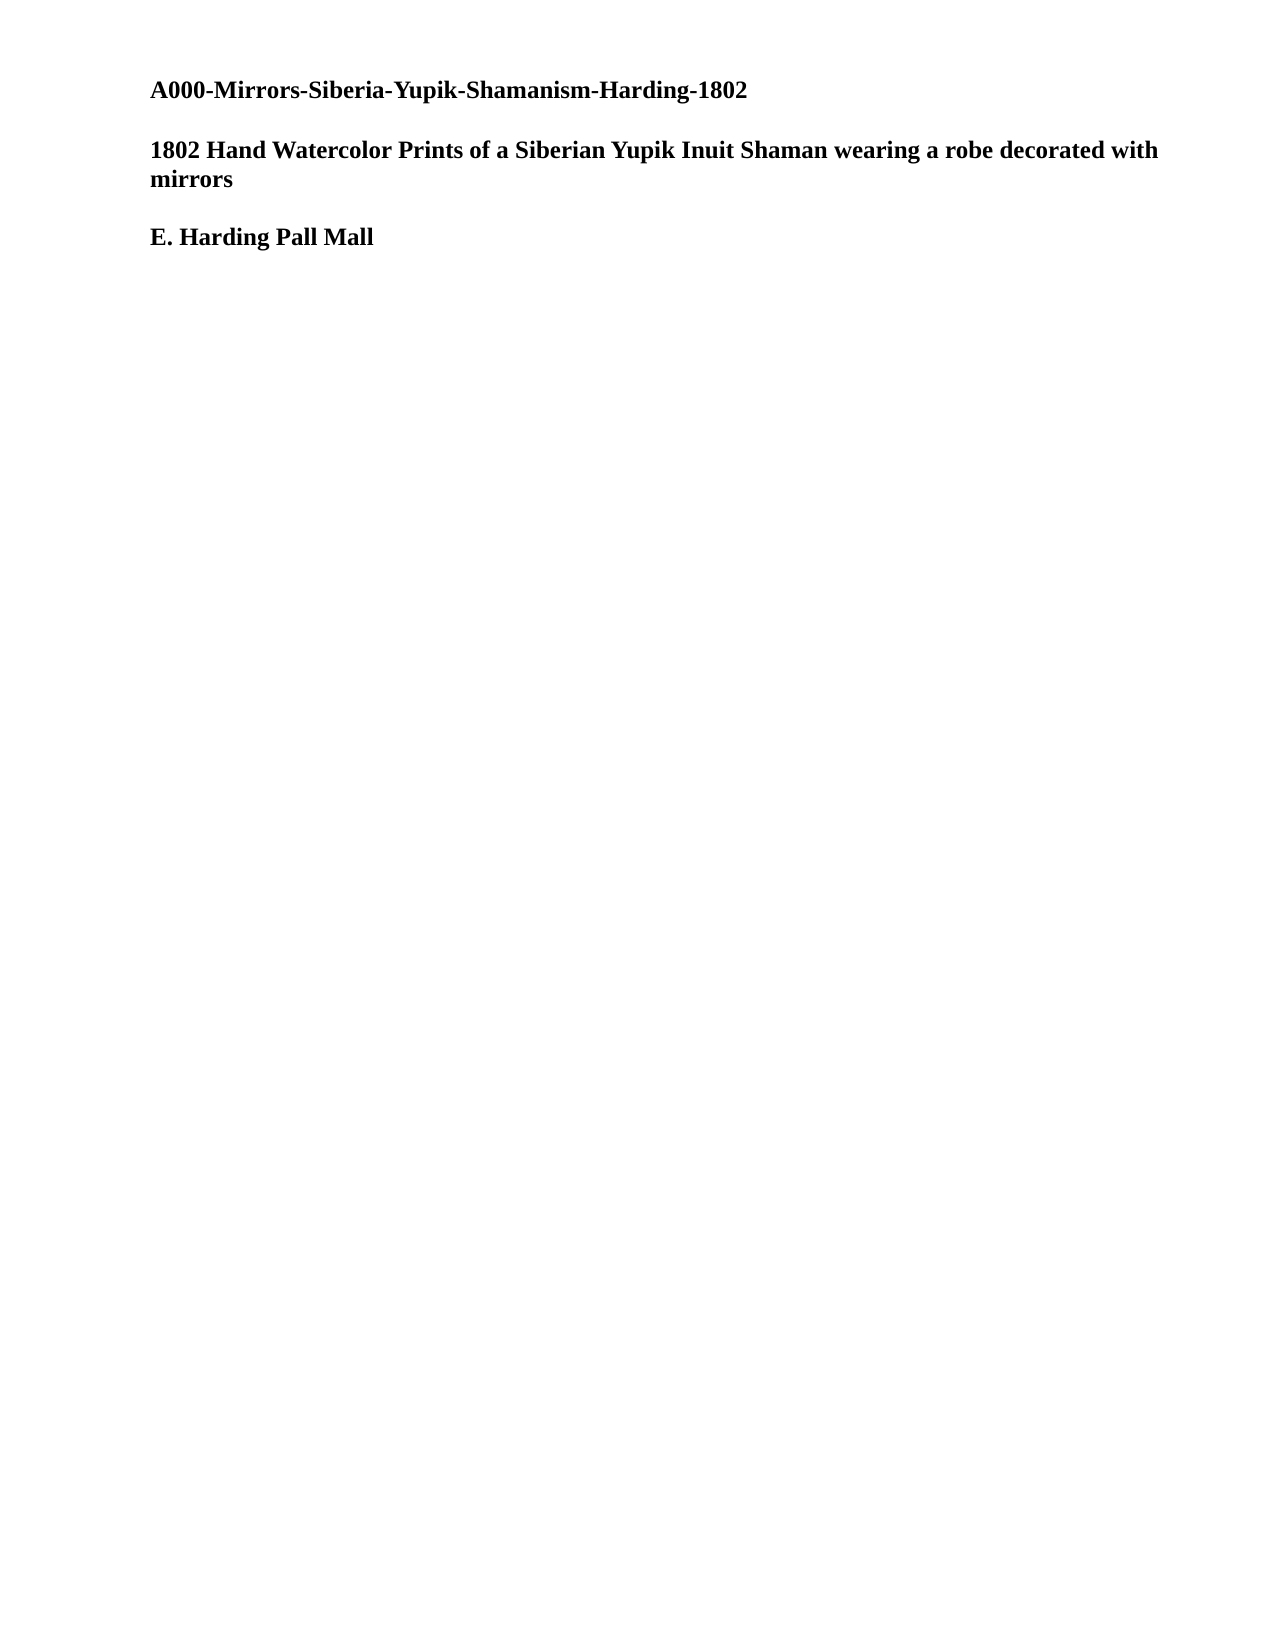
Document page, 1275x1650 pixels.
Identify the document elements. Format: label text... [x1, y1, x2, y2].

text 1802 Hand Watercolor Prints of a Siberian Yupik Inuit Shaman wearing a robe decorated with mirrors [150, 135, 1200, 193]
text E. Harding Pall Mall [150, 222, 1200, 251]
text A000-Mirrors-Siberia-Yupik-Shamanism-Harding-1802 [150, 75, 1200, 104]
